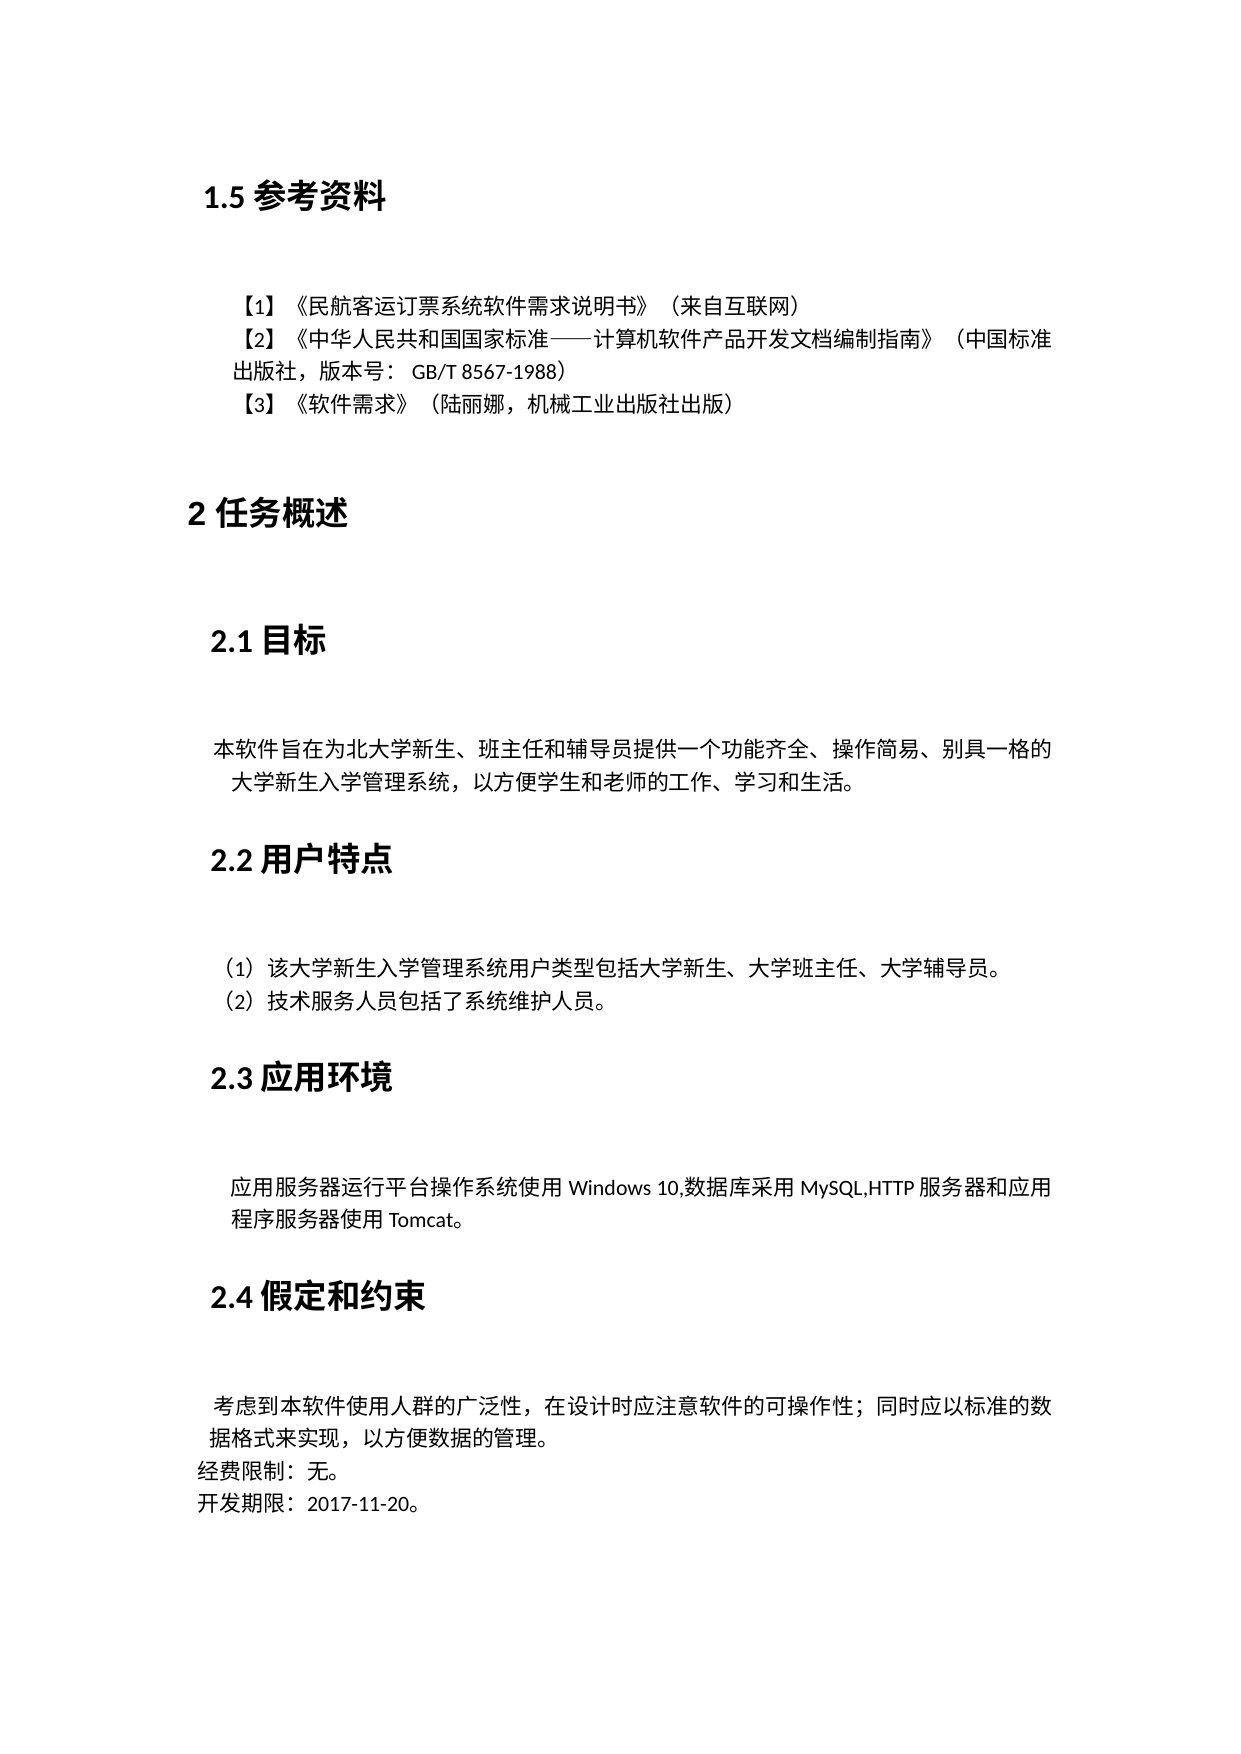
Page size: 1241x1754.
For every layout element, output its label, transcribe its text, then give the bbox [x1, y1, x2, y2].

text 经费限制：无。 [187, 1453, 1053, 1486]
text 开发期限：2017-11-20。 [187, 1486, 1053, 1518]
text 应用服务器运行平台操作系统使用Windows 10,数据库采用MySQL,HTTP服务器和应用程序服务器使用Tomcat。 [187, 1169, 1053, 1234]
text 【2】《中华人民共和国国家标准——计算机软件产品开发文档编制指南》（中国标准出版社，版本号： GB/T 8567-1988） [232, 321, 1053, 386]
text 考虑到本软件使用人群的广泛性，在设计时应注意软件的可操作性；同时应以标准的数据格式来实现，以方便数据的管理。 [187, 1388, 1053, 1453]
text 【3】《软件需求》（陆丽娜，机械工业出版社出版） [232, 386, 1053, 419]
subtitle 任务概述 [187, 478, 1053, 543]
text 本软件旨在为北大学新生、班主任和辅导员提供一个功能齐全、操作简易、别具一格的大学新生入学管理系统，以方便学生和老师的工作、学习和生活。 [187, 732, 1053, 797]
text （1）该大学新生入学管理系统用户类型包括大学新生、大学班主任、大学辅导员。 [187, 951, 1053, 983]
text 【1】《民航客运订票系统软件需求说明书》（来自互联网） [232, 289, 1053, 321]
text （2）技术服务人员包括了系统维护人员。 [187, 983, 1053, 1016]
